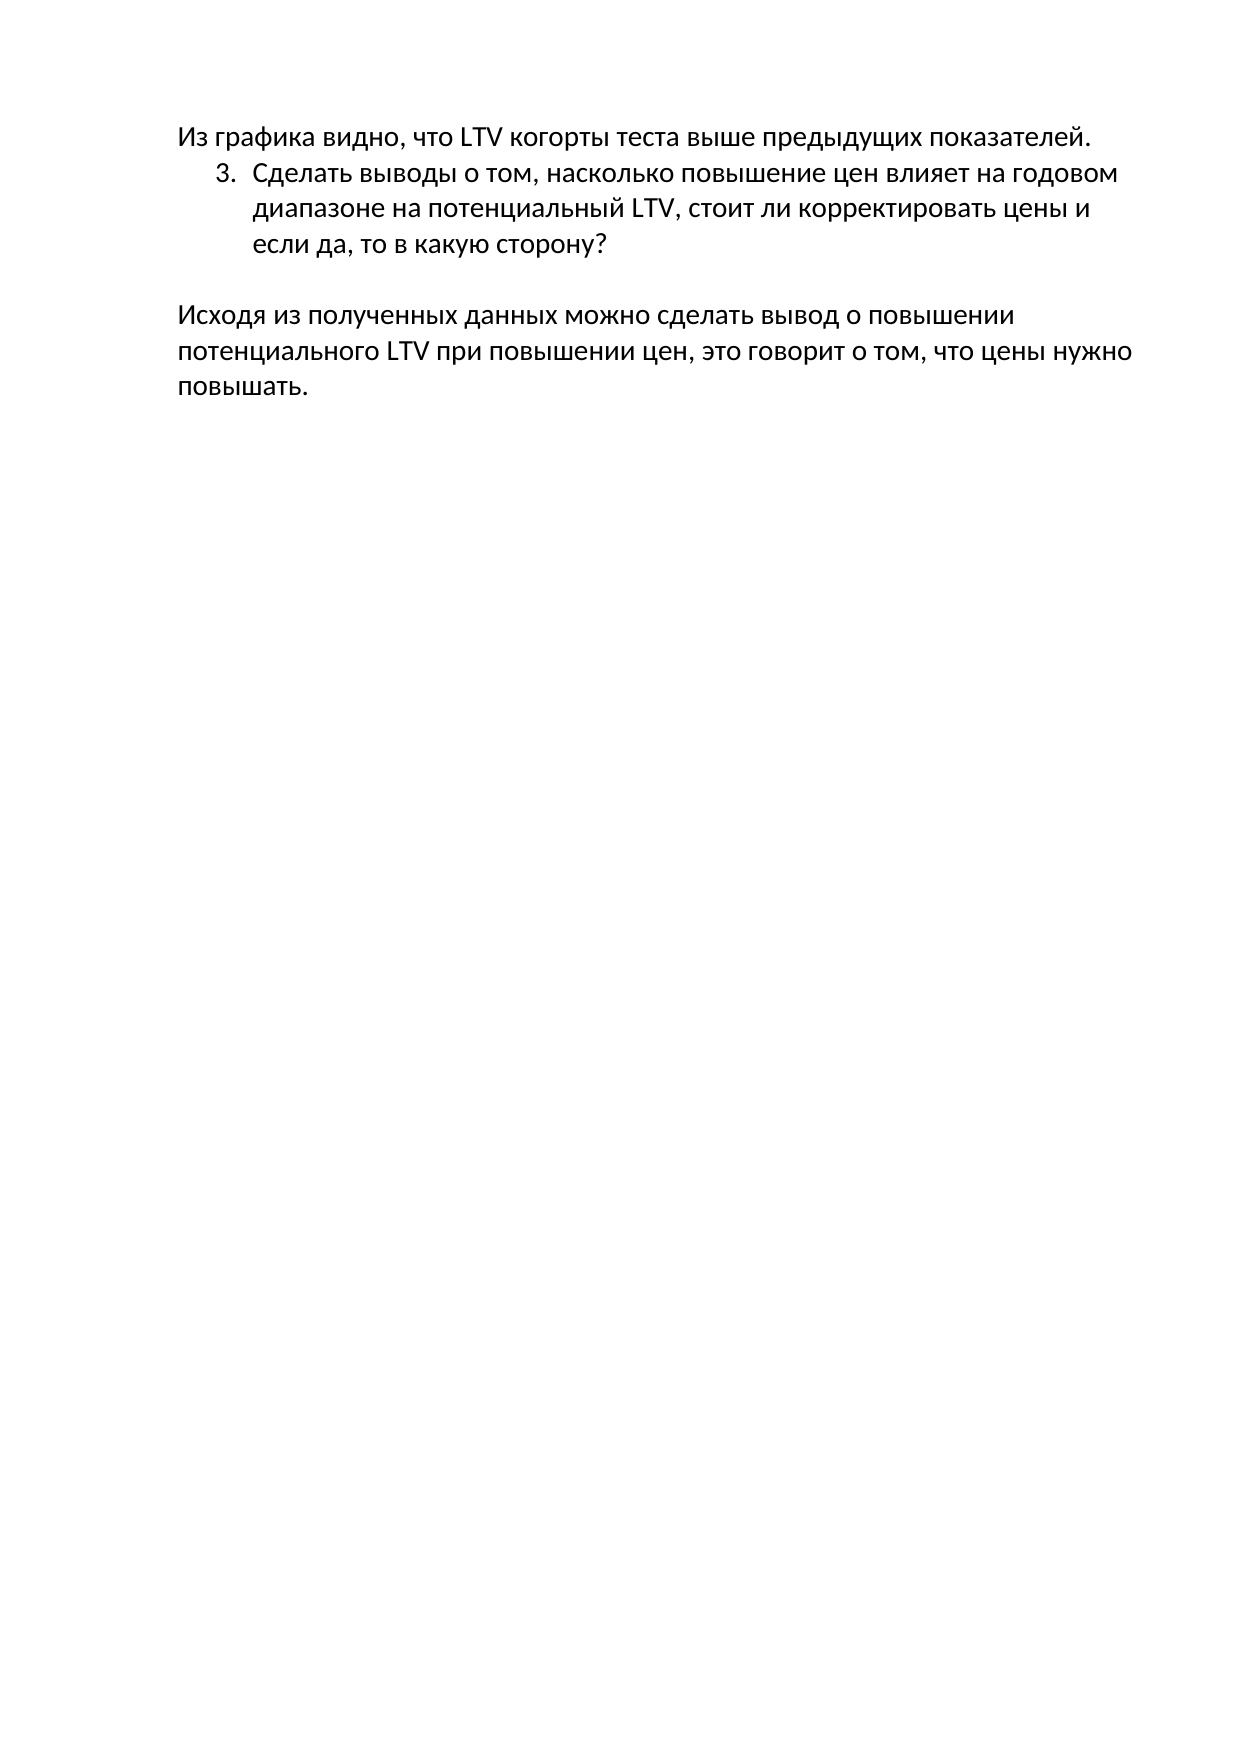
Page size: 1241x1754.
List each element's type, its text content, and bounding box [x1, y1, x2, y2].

text Исходя из полученных данных можно сделать вывод о повышении потенциального LTV при повышении цен, это говорит о том, что цены нужно повышать. [177, 296, 1152, 403]
text Из графика видно, что LTV когорты теста выше предыдущих показателей. [177, 118, 1152, 154]
list Сделать выводы о том, насколько повышение цен влияет на годовом диапазоне на потенциальный LTV, стоит ли корректировать цены и если да, то в какую сторону? [215, 154, 1152, 261]
